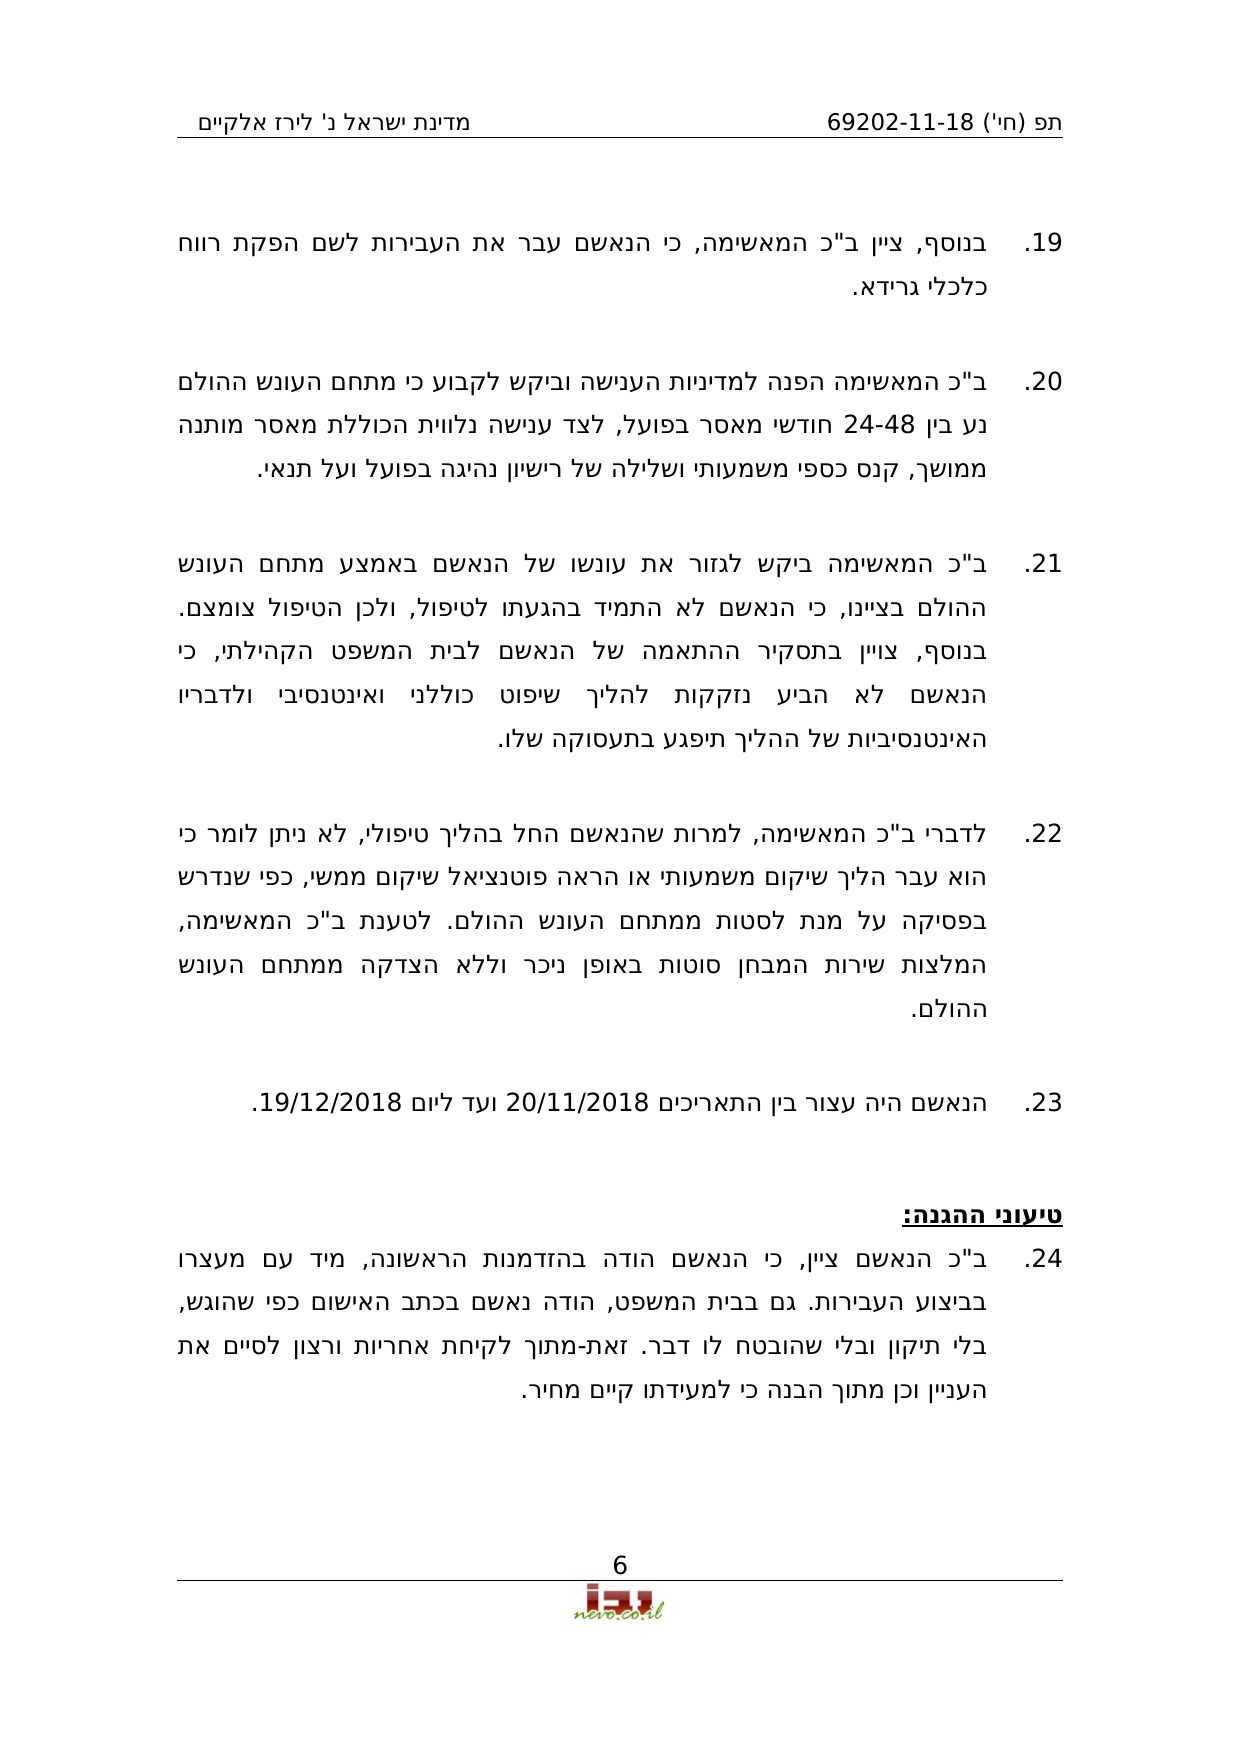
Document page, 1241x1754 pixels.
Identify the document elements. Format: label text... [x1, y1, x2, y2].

list 23. הנאשם היה עצור בין התאריכים 20/11/2018 ועד ליום 19/12/2018. [177, 1089, 1063, 1118]
list 19. בנוסף, ציין ב"כ המאשימה, כי הנאשם עבר את העבירות לשם הפקת רווח כלכלי גרידא. [177, 228, 1063, 301]
list 20. ב"כ המאשימה הפנה למדיניות הענישה וביקש לקבוע כי מתחם העונש ההולם נע בין 24-48 חודשי מאסר בפועל, לצד ענישה נלווית הכוללת מאסר מותנה ממושך, קנס כספי משמעותי ושלילה של רישיון נהיגה בפועל ועל תנאי. [177, 367, 1063, 483]
list 22. לדברי ב"כ המאשימה, למרות שהנאשם החל בהליך טיפולי, לא ניתן לומר כי הוא עבר הליך שיקום משמעותי או הראה פוטנציאל שיקום ממשי, כפי שנדרש בפסיקה על מנת לסטות ממתחם העונש ההולם. לטענת ב"כ המאשימה, המלצות שירות המבחן סוטות באופן ניכר וללא הצדקה ממתחם העונש ההולם. [177, 819, 1063, 1023]
picture [574, 1583, 666, 1621]
list 21. ב"כ המאשימה ביקש לגזור את עונשו של הנאשם באמצע מתחם העונש ההולם בציינו, כי הנאשם לא התמיד בהגעתו לטיפול, ולכן הטיפול צומצם. בנוסף, צויין בתסקיר ההתאמה של הנאשם לבית המשפט הקהילתי, כי הנאשם לא הביע נזקקות להליך שיפוט כוללני ואינטנסיבי ולדבריו האינטנסיביות של ההליך תיפגע בתעסוקה שלו. [177, 549, 1063, 753]
text טיעוני ההגנה: [177, 1200, 1063, 1229]
list 24. ב"כ הנאשם ציין, כי הנאשם הודה בהזדמנות הראשונה, מיד עם מעצרו בביצוע העבירות. גם בבית המשפט, הודה נאשם בכתב האישום כפי שהוגש, בלי תיקון ובלי שהובטח לו דבר. זאת-מתוך לקיחת אחריות ורצון לסיים את העניין וכן מתוך הבנה כי למעידתו קיים מחיר. [177, 1244, 1063, 1404]
